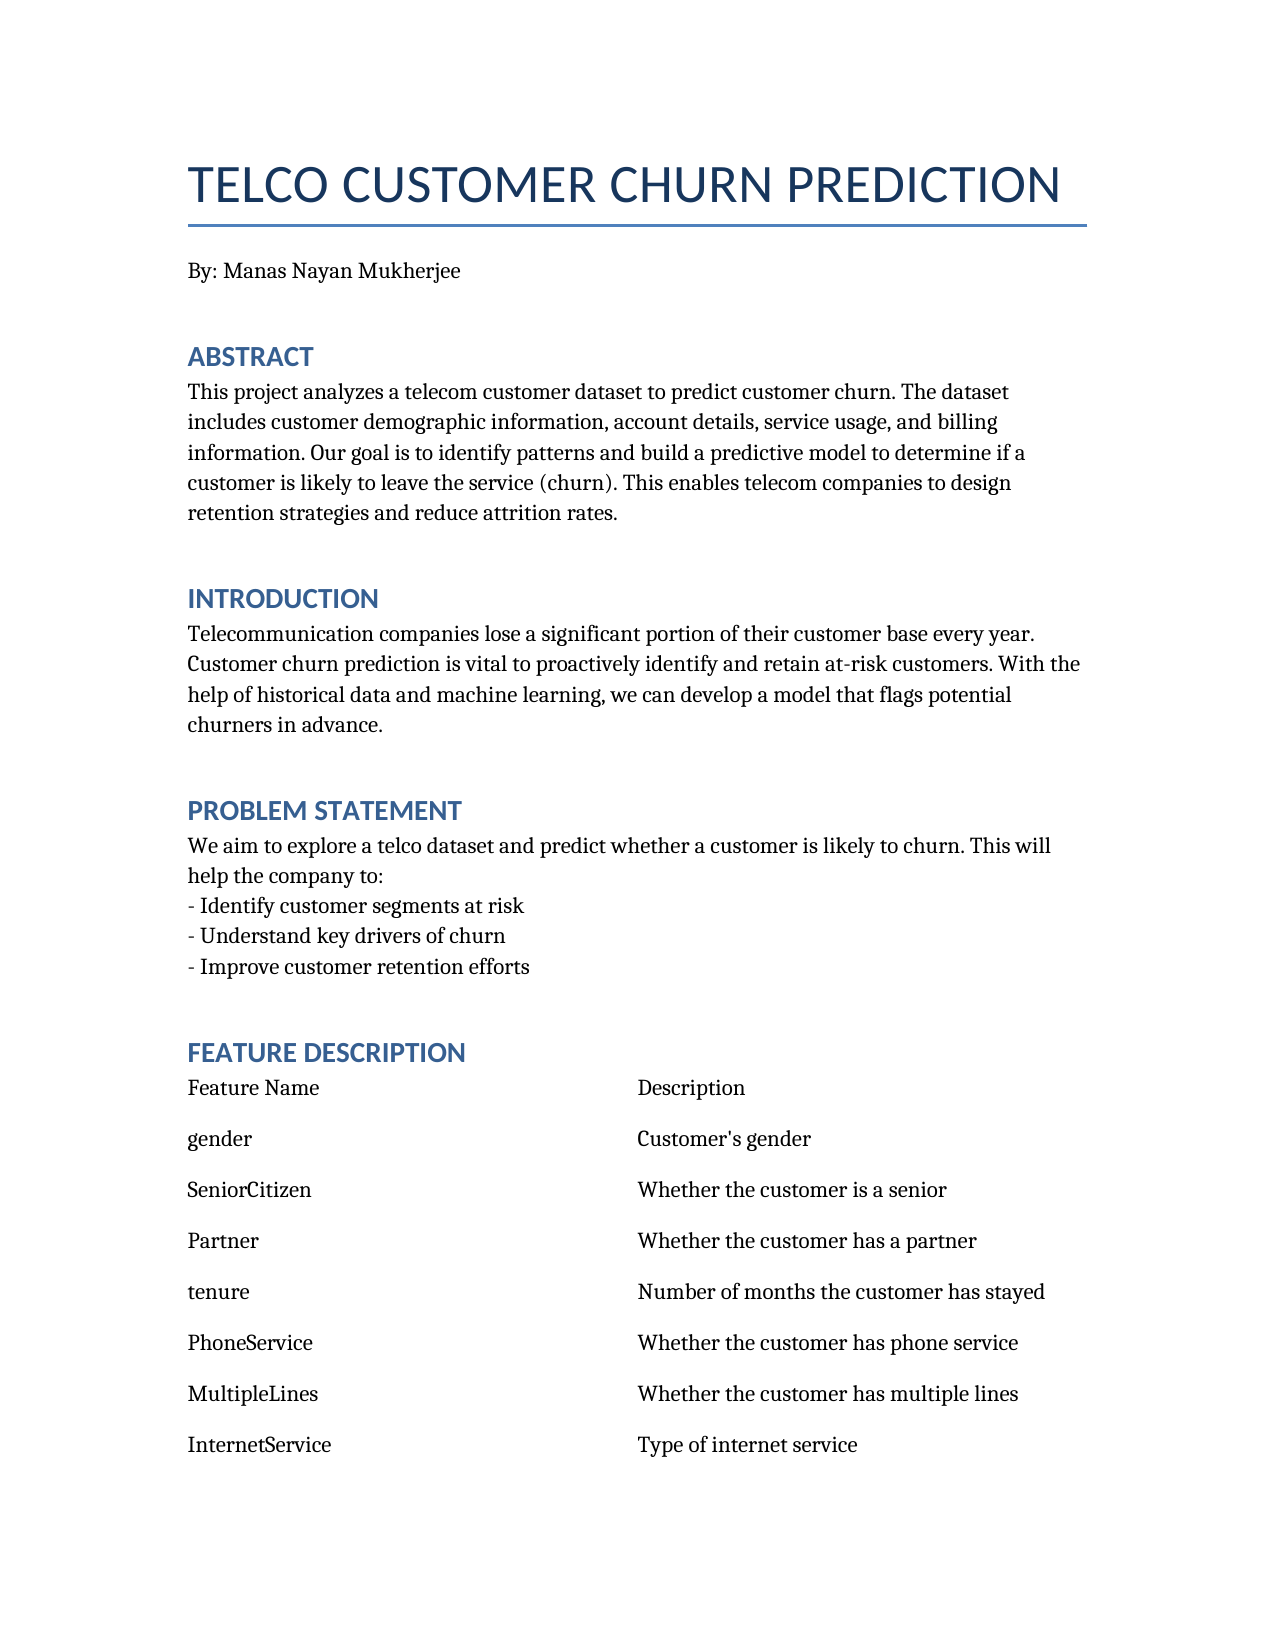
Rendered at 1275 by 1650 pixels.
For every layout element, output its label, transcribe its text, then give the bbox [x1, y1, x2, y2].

table_cell Whether the customer has a partner [626, 1228, 1076, 1279]
subtitle PROBLEM STATEMENT [187, 792, 1087, 827]
table_cell MultipleLines [176, 1381, 626, 1432]
text By: Manas Nayan Mukherjee [187, 258, 1087, 284]
table_cell tenure [176, 1279, 626, 1330]
table_header Feature Name [176, 1075, 626, 1126]
subtitle INTRODUCTION [187, 580, 1087, 616]
table_cell Number of months the customer has stayed [626, 1279, 1076, 1330]
table_cell Customer's gender [626, 1126, 1076, 1177]
table_cell Whether the customer has multiple lines [626, 1381, 1076, 1432]
text We aim to explore a telco dataset and predict whether a customer is likely to churn. This will help the company to: - Identify customer segments at risk - Understand key drivers of churn - Improve customer retention efforts [187, 833, 1087, 980]
subtitle FEATURE DESCRIPTION [187, 1034, 1087, 1069]
table_cell PhoneService [176, 1330, 626, 1381]
table_cell InternetService [176, 1432, 626, 1483]
table_cell Whether the customer is a senior [626, 1177, 1076, 1228]
subtitle ABSTRACT [187, 338, 1087, 374]
table_cell Whether the customer has phone service [626, 1330, 1076, 1381]
text This project analyzes a telecom customer dataset to predict customer churn. The dataset includes customer demographic information, account details, service usage, and billing information. Our goal is to identify patterns and build a predictive model to determine if a customer is likely to leave the service (churn). This enables telecom companies to design retention strategies and reduce attrition rates. [187, 379, 1087, 526]
table_cell Type of internet service [626, 1432, 1076, 1483]
table_header Description [626, 1075, 1076, 1126]
text Telecommunication companies lose a significant portion of their customer base every year. Customer churn prediction is vital to proactively identify and retain at-risk customers. With the help of historical data and machine learning, we can develop a model that flags potential churners in advance. [187, 621, 1087, 738]
title TELCO CUSTOMER CHURN PREDICTION [187, 150, 1087, 227]
table_cell gender [176, 1126, 626, 1177]
table_cell Partner [176, 1228, 626, 1279]
table_cell SeniorCitizen [176, 1177, 626, 1228]
